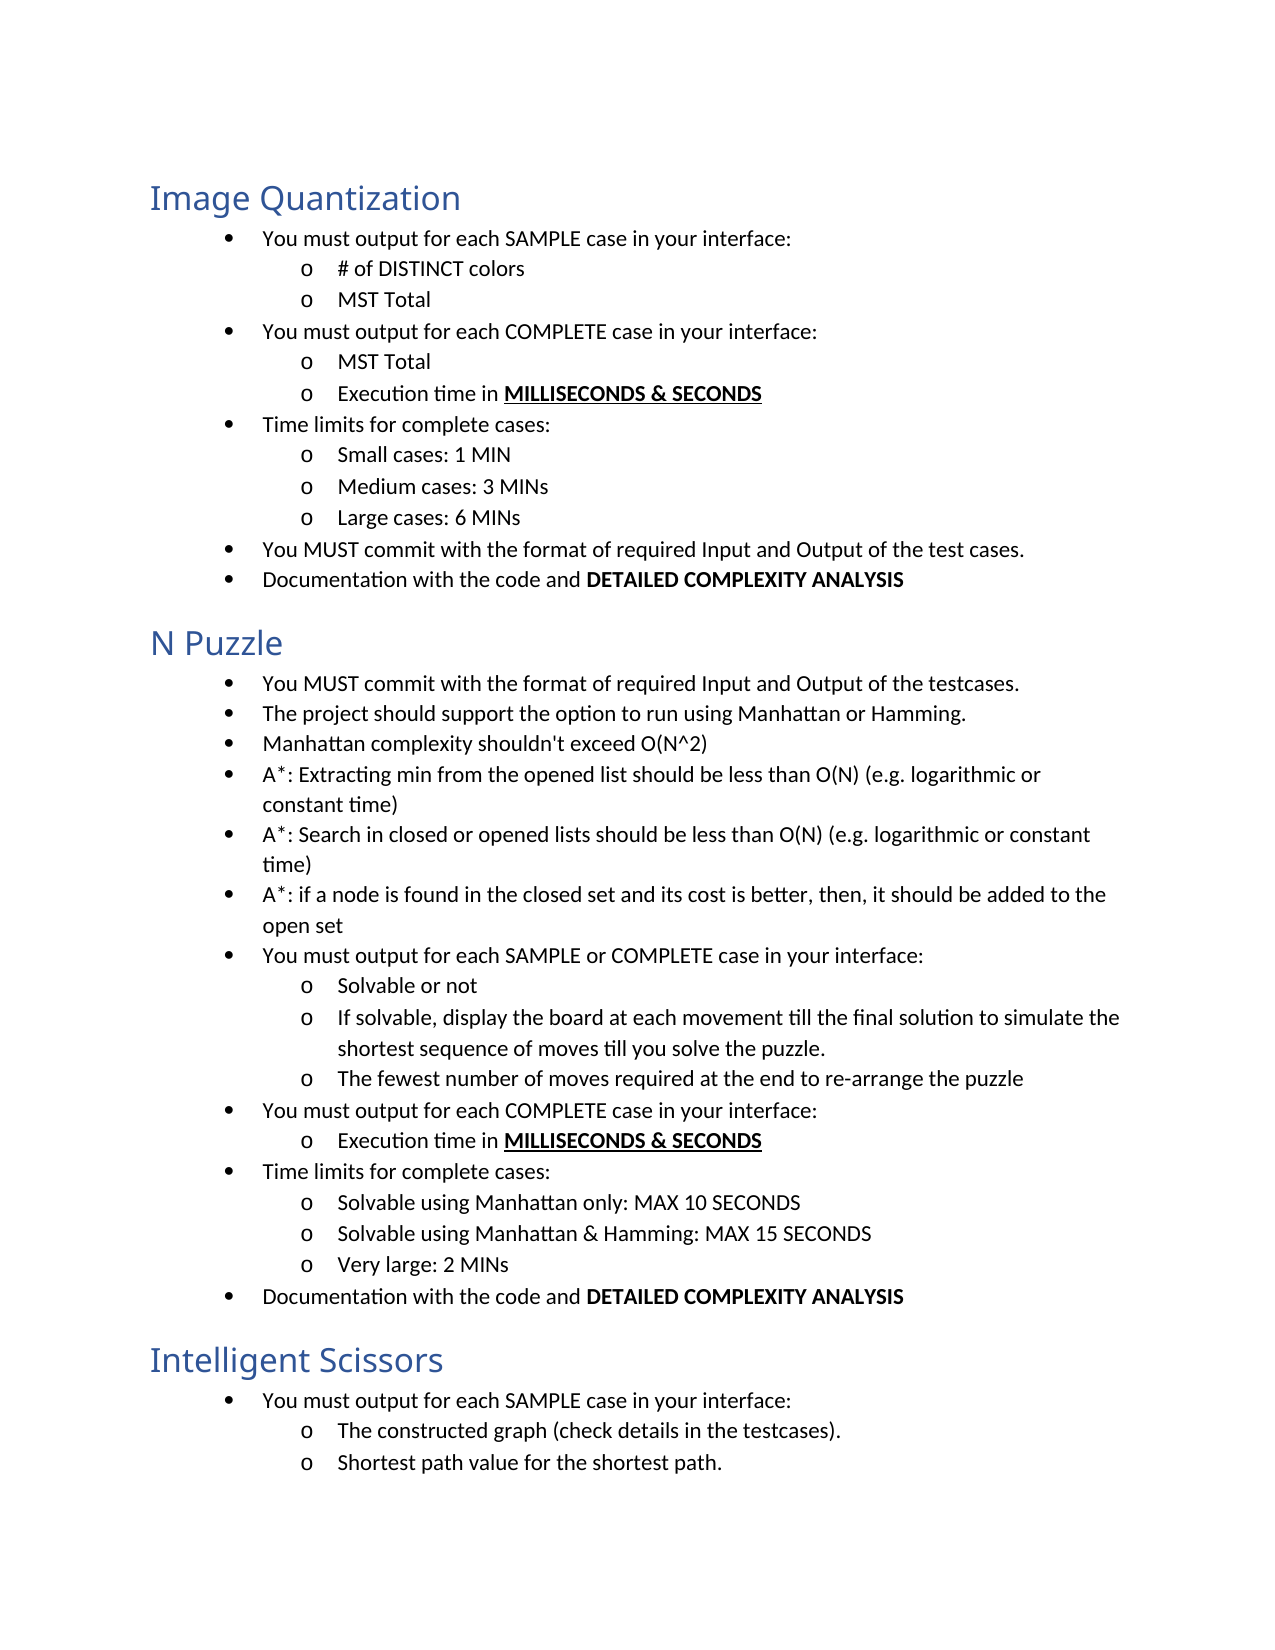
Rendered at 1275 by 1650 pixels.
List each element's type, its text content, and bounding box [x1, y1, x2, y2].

list Solvable using Manhattan only: MAX 10 SECONDS [300, 1188, 1125, 1217]
list The constructed graph (check details in the testcases). [300, 1416, 1125, 1446]
list MST Total [300, 286, 1125, 315]
list You must output for each SAMPLE case in your interface: [225, 1386, 1125, 1414]
list # of DISTINCT colors [300, 254, 1125, 283]
list Time limits for complete cases: [225, 1157, 1125, 1185]
list Medium cases: 3 MINs [300, 472, 1125, 501]
subtitle Intelligent Scissors [150, 1337, 1125, 1383]
list You must output for each COMPLETE case in your interface: [225, 317, 1125, 345]
list A*: Search in closed or opened lists should be less than O(N) (e.g. logarithmic or constant time) [225, 820, 1125, 878]
list A*: Extracting min from the opened list should be less than O(N) (e.g. logarithmic or constant time) [225, 760, 1125, 818]
list If solvable, display the board at each movement till the final solution to simulate the shortest sequence of moves till you solve the puzzle. [300, 1003, 1125, 1062]
list Solvable or not [300, 971, 1125, 1000]
list You MUST commit with the format of required Input and Output of the test cases. [225, 535, 1125, 563]
list Solvable using Manhattan & Hamming: MAX 15 SECONDS [300, 1219, 1125, 1248]
list Execution time in MILLISECONDS & SECONDS [300, 379, 1125, 408]
list Manhattan complexity shouldn't exceed O(N^2) [225, 729, 1125, 758]
subtitle Image Quantization [150, 175, 1125, 220]
list Very large: 2 MINs [300, 1251, 1125, 1280]
list You MUST commit with the format of required Input and Output of the testcases. [225, 669, 1125, 697]
list Large cases: 6 MINs [300, 503, 1125, 532]
list You must output for each COMPLETE case in your interface: [225, 1096, 1125, 1124]
list Documentation with the code and DETAILED COMPLEXITY ANALYSIS [225, 565, 1125, 593]
list A*: if a node is found in the closed set and its cost is better, then, it should be added to the open set [225, 881, 1125, 939]
list MST Total [300, 347, 1125, 376]
list The fewest number of moves required at the end to re-arrange the puzzle [300, 1064, 1125, 1093]
list Time limits for complete cases: [225, 410, 1125, 438]
list Documentation with the code and DETAILED COMPLEXITY ANALYSIS [225, 1282, 1125, 1310]
list The project should support the option to run using Manhattan or Hamming. [225, 699, 1125, 727]
list You must output for each SAMPLE case in your interface: [225, 224, 1125, 252]
subtitle N Puzzle [150, 620, 1125, 666]
list Small cases: 1 MIN [300, 440, 1125, 469]
list Shortest path value for the shortest path. [300, 1448, 1125, 1477]
list You must output for each SAMPLE or COMPLETE case in your interface: [225, 941, 1125, 969]
list Execution time in MILLISECONDS & SECONDS [300, 1126, 1125, 1155]
